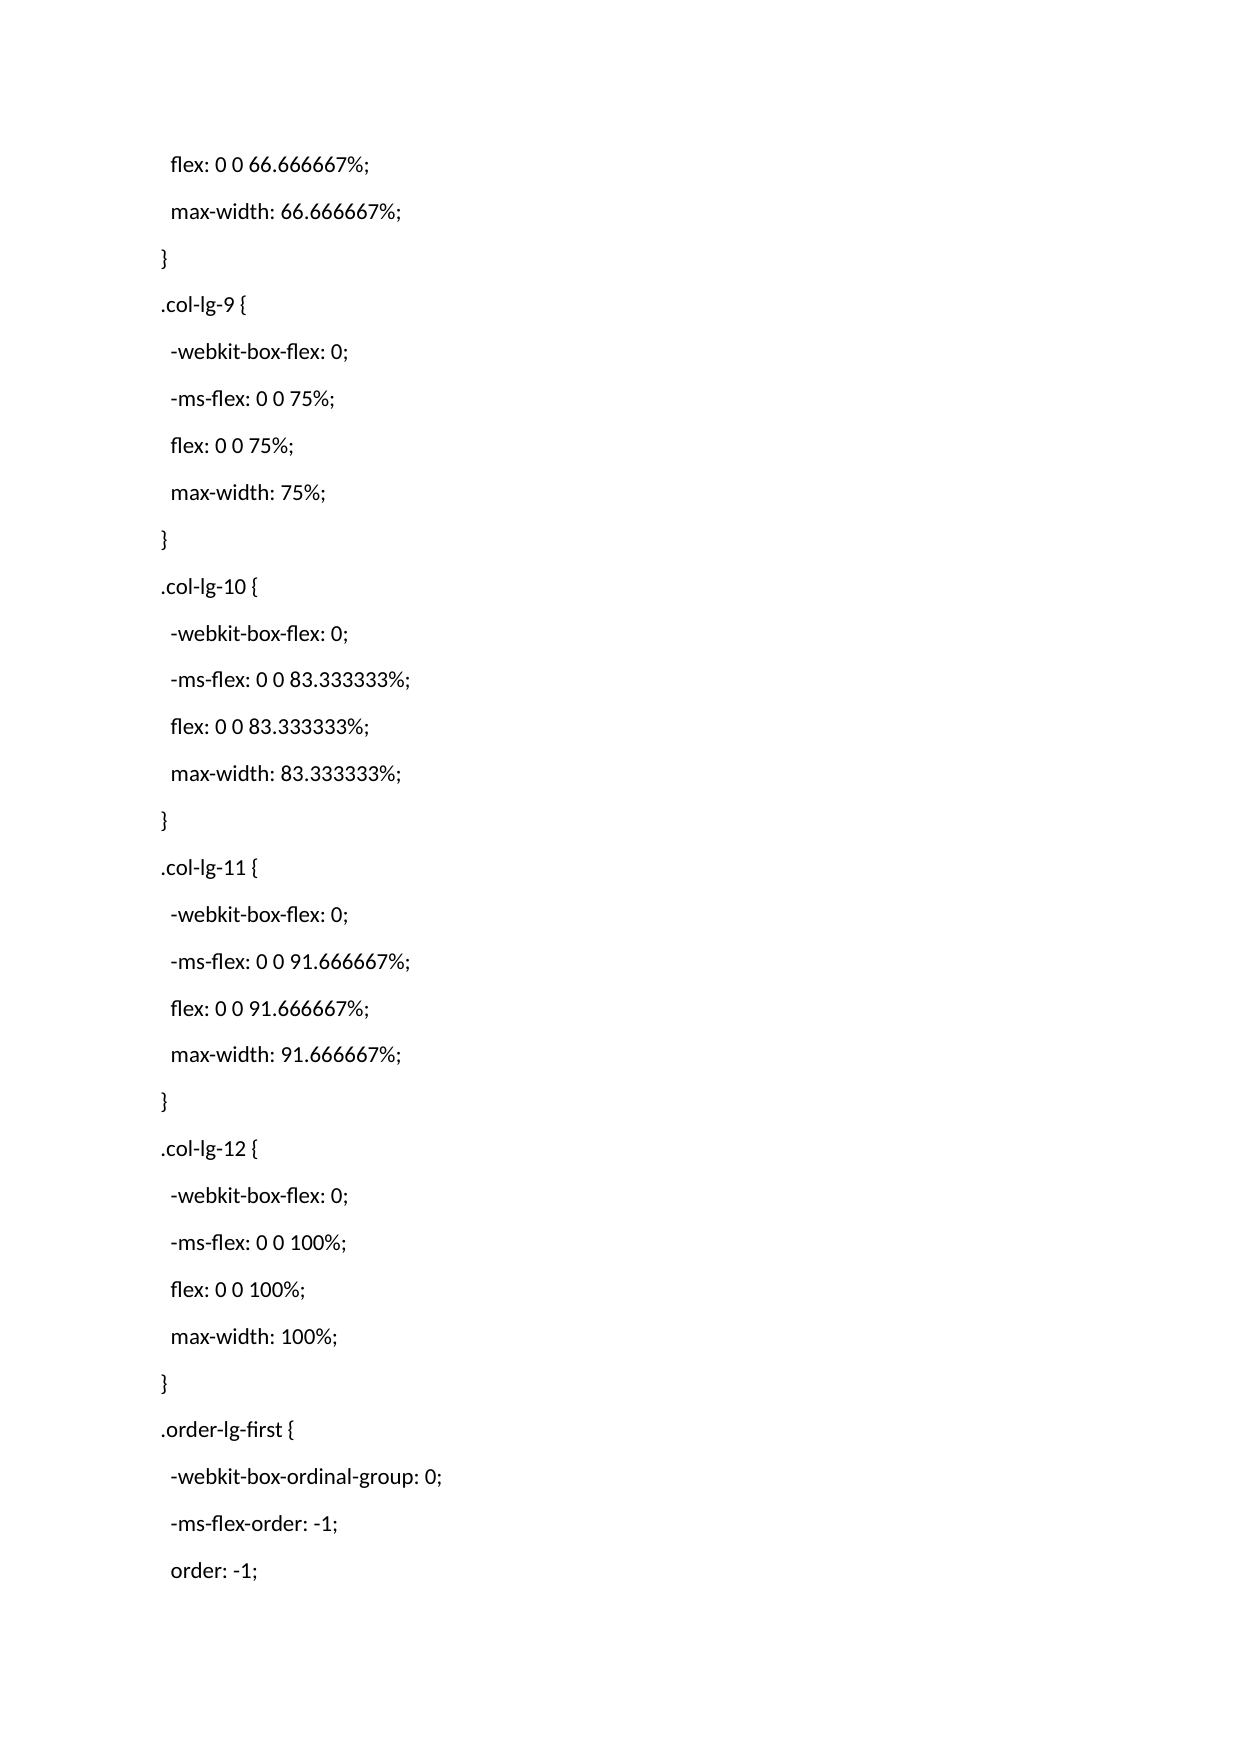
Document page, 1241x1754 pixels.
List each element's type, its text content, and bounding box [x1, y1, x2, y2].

text } [150, 244, 1090, 272]
text max-width: 100%; [150, 1322, 1090, 1350]
text max-width: 91.666667%; [150, 1041, 1090, 1069]
text -webkit-box-flex: 0; [150, 337, 1090, 366]
text flex: 0 0 91.666667%; [150, 994, 1090, 1022]
text .col-lg-9 { [150, 291, 1090, 319]
text -ms-flex: 0 0 91.666667%; [150, 947, 1090, 975]
text max-width: 83.333333%; [150, 759, 1090, 787]
text flex: 0 0 100%; [150, 1275, 1090, 1303]
text } [150, 525, 1090, 553]
text flex: 0 0 83.333333%; [150, 712, 1090, 741]
text -webkit-box-flex: 0; [150, 900, 1090, 928]
text -webkit-box-ordinal-group: 0; [150, 1462, 1090, 1491]
text max-width: 66.666667%; [150, 197, 1090, 225]
text .order-lg-first { [150, 1416, 1090, 1444]
text -ms-flex: 0 0 75%; [150, 384, 1090, 412]
text -ms-flex: 0 0 100%; [150, 1228, 1090, 1256]
text -ms-flex-order: -1; [150, 1509, 1090, 1537]
text -webkit-box-flex: 0; [150, 1181, 1090, 1209]
text order: -1; [150, 1556, 1090, 1584]
text } [150, 1087, 1090, 1116]
text .col-lg-11 { [150, 853, 1090, 881]
text -ms-flex: 0 0 83.333333%; [150, 666, 1090, 694]
text flex: 0 0 66.666667%; [150, 150, 1090, 178]
text max-width: 75%; [150, 478, 1090, 506]
text -webkit-box-flex: 0; [150, 619, 1090, 647]
text } [150, 1369, 1090, 1397]
text } [150, 806, 1090, 834]
text .col-lg-12 { [150, 1134, 1090, 1162]
text .col-lg-10 { [150, 572, 1090, 600]
text flex: 0 0 75%; [150, 431, 1090, 459]
